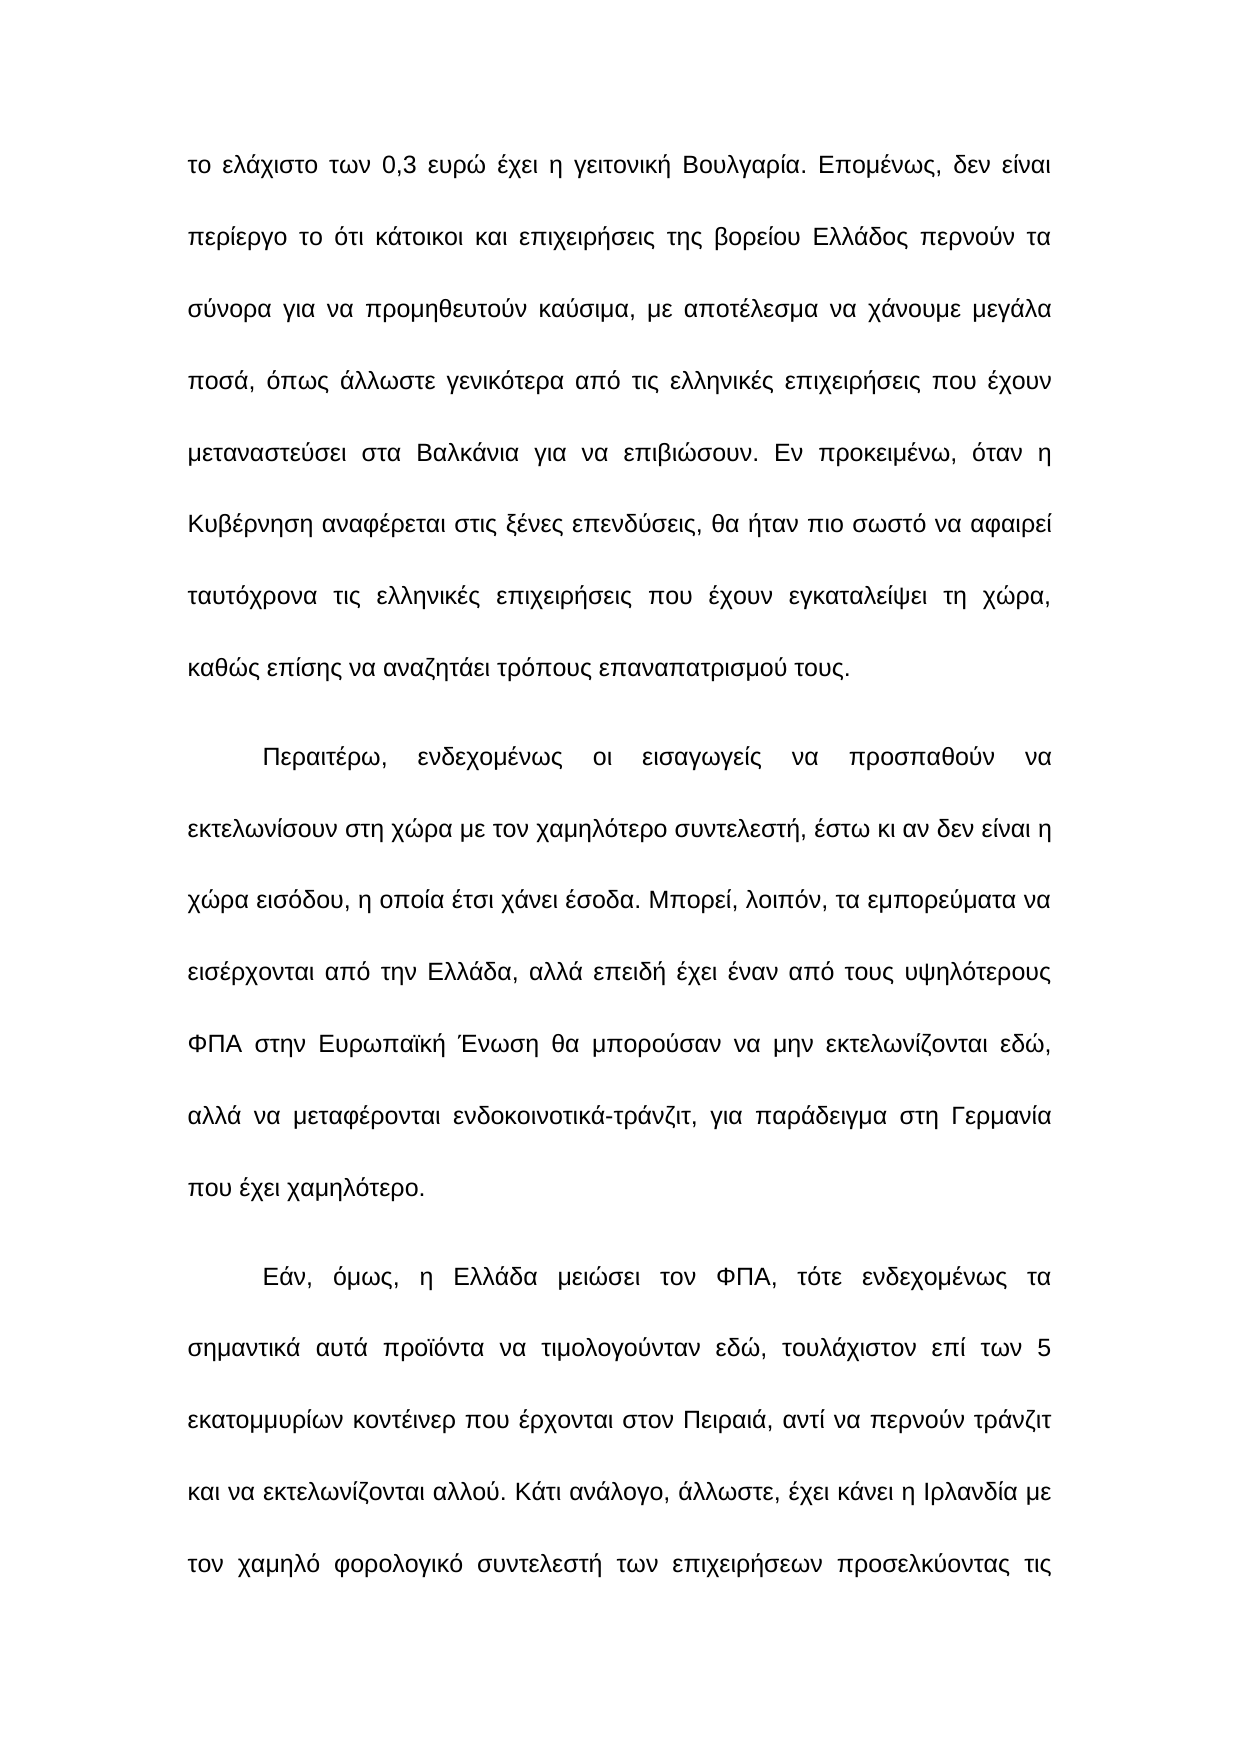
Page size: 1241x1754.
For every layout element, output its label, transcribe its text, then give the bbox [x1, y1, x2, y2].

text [187, 150, 1053, 682]
text Περαιτέρω, ενδεχομένως οι εισαγωγείς να προσπαθούν να εκτελωνίσουν στη χώρα με τον χαμηλότερο συντελεστή, έστω κι αν δεν είναι η χώρα εισόδου, η οποία έτσι χάνει έσοδα. Μπορεί, λοιπόν, τα εμπορεύματα να εισέρχονται από την Ελλάδα, αλλά επειδή έχει έναν από τους υψηλότερους ΦΠΑ στην Ευρωπαϊκή Ένωση θα μπορούσαν να μην εκτελωνίζονται εδώ, αλλά να μεταφέρονται ενδοκοινοτικά-τράνζιτ, για παράδειγμα στη Γερμανία που έχει χαμηλότερο. [187, 742, 1053, 1202]
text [187, 1261, 1053, 1578]
